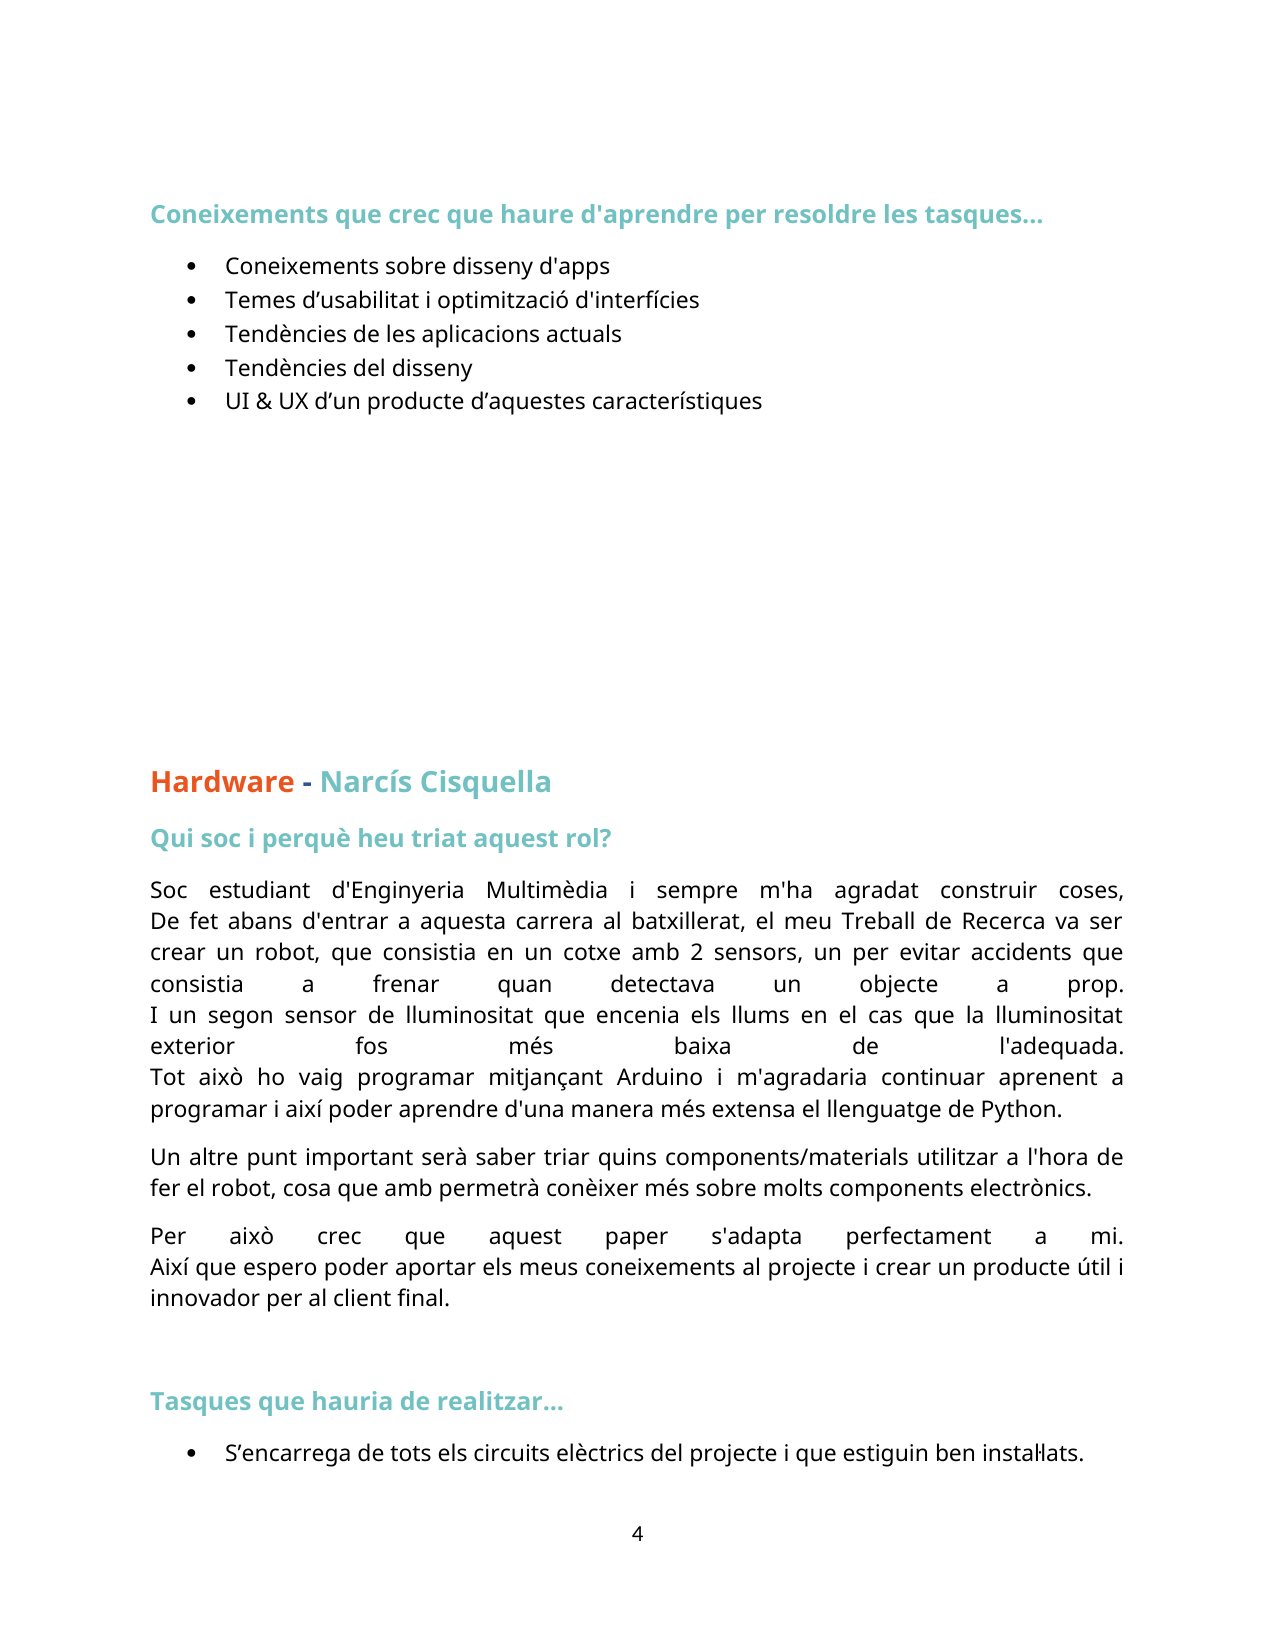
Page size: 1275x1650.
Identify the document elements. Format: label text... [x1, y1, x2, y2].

text Qui soc i perquè heu triat aquest rol? [150, 820, 1125, 854]
list Tendències de les aplicacions actuals [187, 318, 1125, 349]
text Hardware - Narcís Cisquella [150, 761, 1125, 801]
text Per això crec que aquest paper s'adapta perfectament a mi. Així que espero poder aportar els meus coneixements al projecte i crear un producte útil i innovador per al client final. [150, 1220, 1125, 1313]
list S’encarrega de tots els circuits elèctrics del projecte i que estiguin ben instal·lats. [187, 1437, 1125, 1468]
text Soc estudiant d'Enginyeria Multimèdia i sempre m'ha agradat construir coses, De fet abans d'entrar a aquesta carrera al batxillerat, el meu Treball de Recerca va ser crear un robot, que consistia en un cotxe amb 2 sensors, un per evitar accidents que consistia a frenar quan detectava un objecte a prop. I un segon sensor de lluminositat que encenia els llums en el cas que la lluminositat exterior fos més baixa de l'adequada. Tot això ho vaig programar mitjançant Arduino i m'agradaria continuar aprenent a programar i així poder aprendre d'una manera més extensa el llenguatge de Python. [150, 874, 1125, 1124]
text Coneixements que crec que haure d'aprendre per resoldre les tasques... [150, 197, 1125, 231]
list Tendències del disseny [187, 352, 1125, 383]
list Temes d’usabilitat i optimització d'interfícies [187, 284, 1125, 315]
text Un altre punt important serà saber triar quins components/materials utilitzar a l'hora de fer el robot, cosa que amb permetrà conèixer més sobre molts components electrònics. [150, 1141, 1125, 1203]
list UI & UX d’un producte d’aquestes característiques [187, 385, 1125, 417]
text Tasques que hauria de realitzar... [150, 1383, 1125, 1418]
list Coneixements sobre disseny d'apps [187, 250, 1125, 282]
